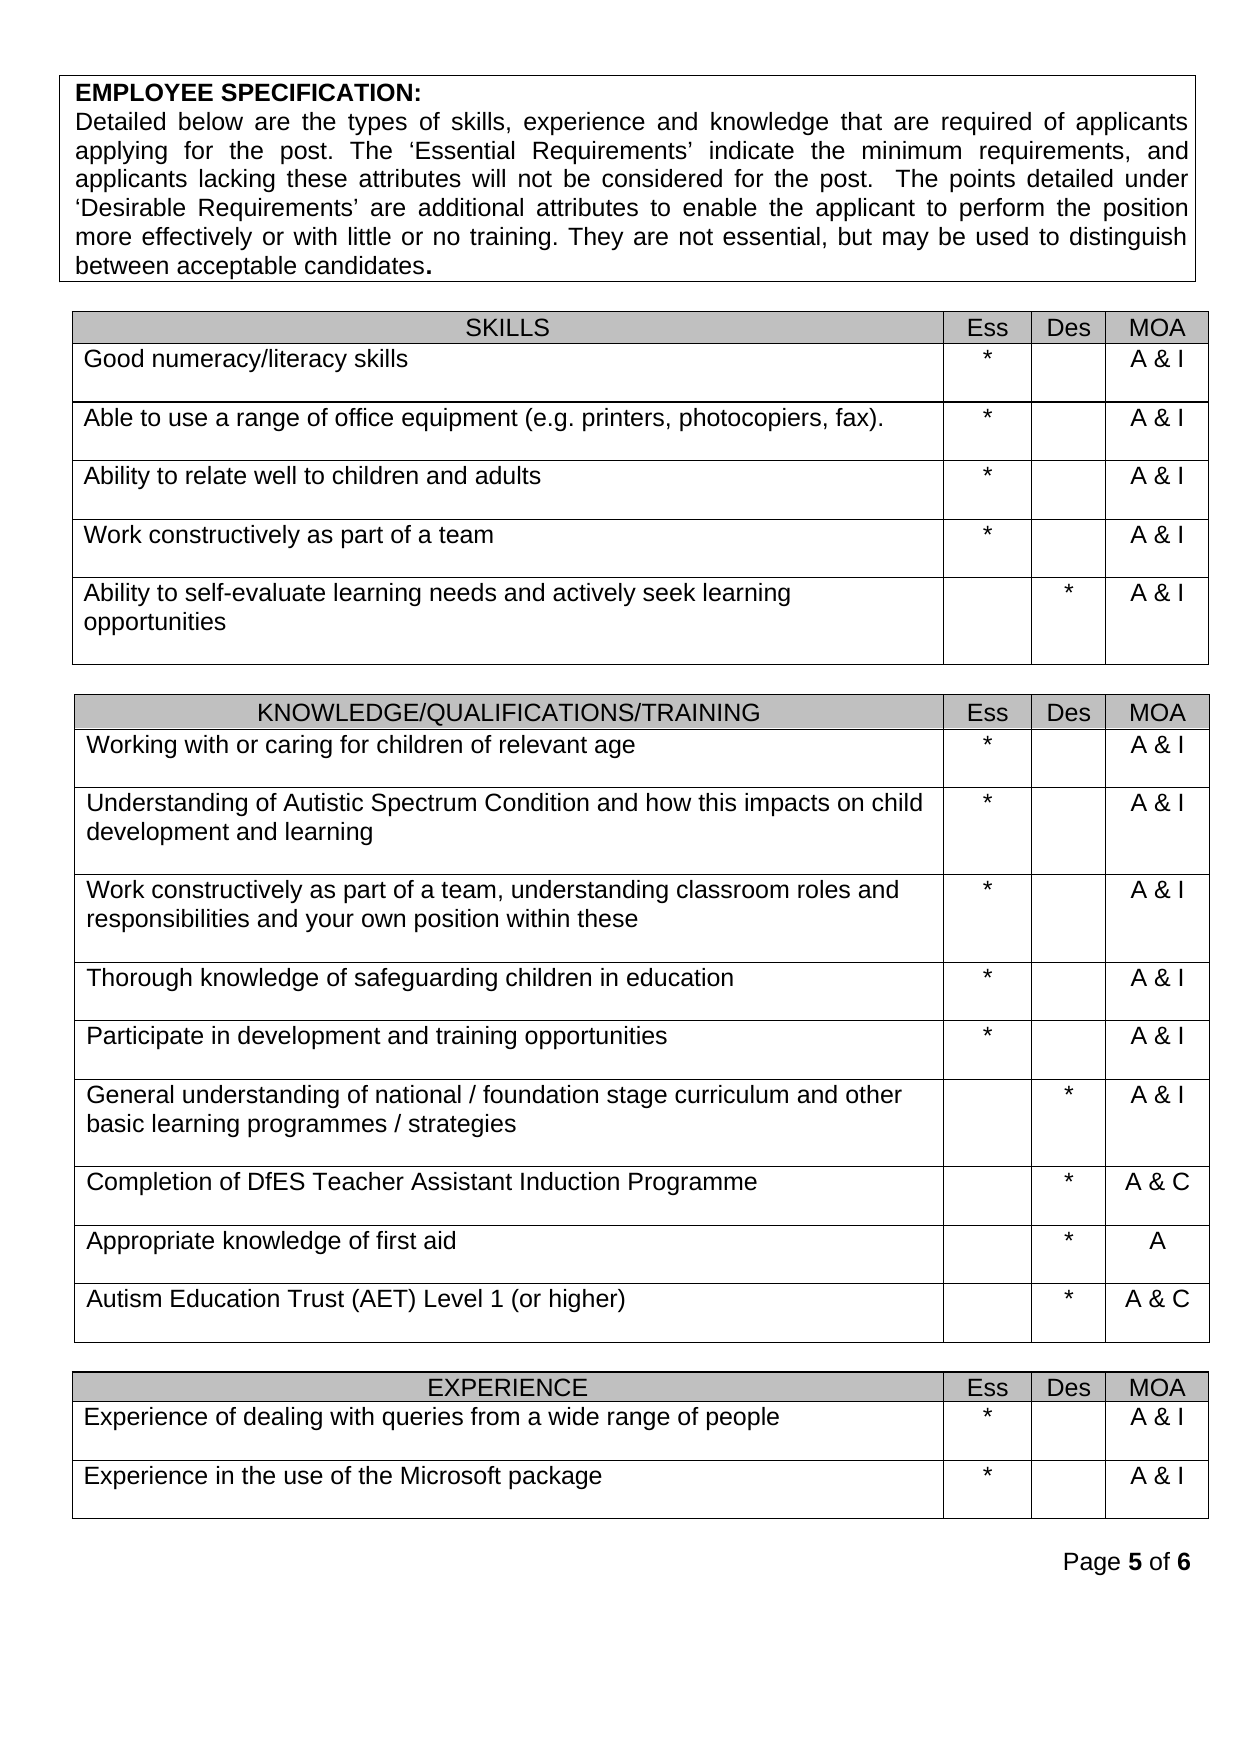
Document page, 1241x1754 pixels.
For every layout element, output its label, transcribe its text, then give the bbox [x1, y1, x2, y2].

table_cell Work constructively as part of a team [73, 520, 943, 577]
subtitle EMPLOYEE SPECIFICATION: [60, 76, 1195, 104]
table_cell * [944, 344, 1031, 401]
table_cell A & I [1106, 1021, 1209, 1079]
table_cell * [944, 520, 1031, 577]
table_cell Good numeracy/literacy skills [73, 344, 943, 401]
table_header EXPERIENCE [73, 1373, 943, 1401]
table_cell [1032, 1461, 1105, 1518]
table_cell * [944, 1021, 1031, 1079]
table_cell [1032, 344, 1105, 401]
table_cell Ability to self-evaluate learning needs and actively seek learning opportunities [73, 578, 943, 664]
table_header MOA [1106, 695, 1209, 728]
table_cell [944, 1226, 1031, 1283]
table_cell A & I [1106, 1080, 1209, 1166]
table_cell * [944, 403, 1031, 460]
subtitle Detailed below are the types of skills, experience and knowledge that are required of applicants applying for the post. The ‘Essential Requirements’ indicate the minimum requirements, and applicants lacking these attributes will not be considered for the post. The points detailed under ‘Desirable Requirements’ are additional attributes to enable the applicant to perform the position more effectively or with little or no training. They are not essential, but may be used to distinguish between acceptable candidates. [60, 104, 1195, 281]
table_cell * [944, 963, 1031, 1020]
table_cell A & I [1106, 788, 1209, 874]
table_cell [1032, 520, 1105, 577]
table_cell * [1032, 1284, 1105, 1342]
table_cell Understanding of Autistic Spectrum Condition and how this impacts on child development and learning [75, 788, 943, 874]
table_header MOA [1106, 312, 1208, 343]
table_cell Experience in the use of the Microsoft package [73, 1461, 943, 1518]
table_cell Participate in development and training opportunities [75, 1021, 943, 1079]
table_cell * [1032, 1080, 1105, 1166]
table_header Ess [944, 1373, 1031, 1401]
table_cell Working with or caring for children of relevant age [75, 730, 943, 787]
table_header SKILLS [73, 312, 943, 343]
table_cell General understanding of national / foundation stage curriculum and other basic learning programmes / strategies [75, 1080, 943, 1166]
table_header KNOWLEDGE/QUALIFICATIONS/TRAINING [75, 695, 943, 728]
table_cell * [1032, 578, 1105, 664]
table_cell Work constructively as part of a team, understanding classroom roles and responsibilities and your own position within these [75, 875, 943, 962]
table_cell A & I [1106, 875, 1209, 962]
table_cell [1032, 461, 1105, 518]
table_cell Able to use a range of office equipment (e.g. printers, photocopiers, fax). [73, 403, 943, 460]
table_cell * [944, 1402, 1031, 1460]
table_cell A & I [1106, 403, 1208, 460]
table_cell [1032, 1402, 1105, 1460]
table_header Ess [944, 312, 1031, 343]
table_cell [1032, 875, 1105, 962]
table_cell [1032, 963, 1105, 1020]
table_cell * [1032, 1226, 1105, 1283]
table_cell [944, 1167, 1031, 1224]
table_cell A & I [1106, 344, 1208, 401]
table_cell * [1032, 1167, 1105, 1224]
table_cell [1032, 1021, 1105, 1079]
table_cell A [1106, 1226, 1209, 1283]
table_cell * [944, 788, 1031, 874]
table_cell A & I [1106, 1461, 1208, 1518]
table_cell [1032, 403, 1105, 460]
table_cell A & I [1106, 520, 1208, 577]
table_header Ess [944, 695, 1031, 728]
table_cell A & I [1106, 461, 1208, 518]
table_cell * [944, 875, 1031, 962]
table_cell * [944, 461, 1031, 518]
table_cell [1032, 788, 1105, 874]
table_cell [944, 1284, 1031, 1342]
table_cell A & I [1106, 578, 1208, 664]
table_cell [1032, 730, 1105, 787]
table_cell * [944, 1461, 1031, 1518]
table_cell Thorough knowledge of safeguarding children in education [75, 963, 943, 1020]
table_cell A & I [1106, 963, 1209, 1020]
table_cell [944, 1080, 1031, 1166]
table_header Des [1032, 695, 1105, 728]
table_cell Autism Education Trust (AET) Level 1 (or higher) [75, 1284, 943, 1342]
table_cell A & I [1106, 730, 1209, 787]
table_cell [944, 578, 1031, 664]
table_cell Appropriate knowledge of first aid [75, 1226, 943, 1283]
table_cell Experience of dealing with queries from a wide range of people [73, 1402, 943, 1460]
table_cell A & C [1106, 1284, 1209, 1342]
table_cell A & C [1106, 1167, 1209, 1224]
table_cell * [944, 730, 1031, 787]
table_cell A & I [1106, 1402, 1208, 1460]
table_header Des [1032, 1373, 1105, 1401]
table_cell Completion of DfES Teacher Assistant Induction Programme [75, 1167, 943, 1224]
table_cell Ability to relate well to children and adults [73, 461, 943, 518]
table_header Des [1032, 312, 1105, 343]
table_header MOA [1106, 1373, 1208, 1401]
